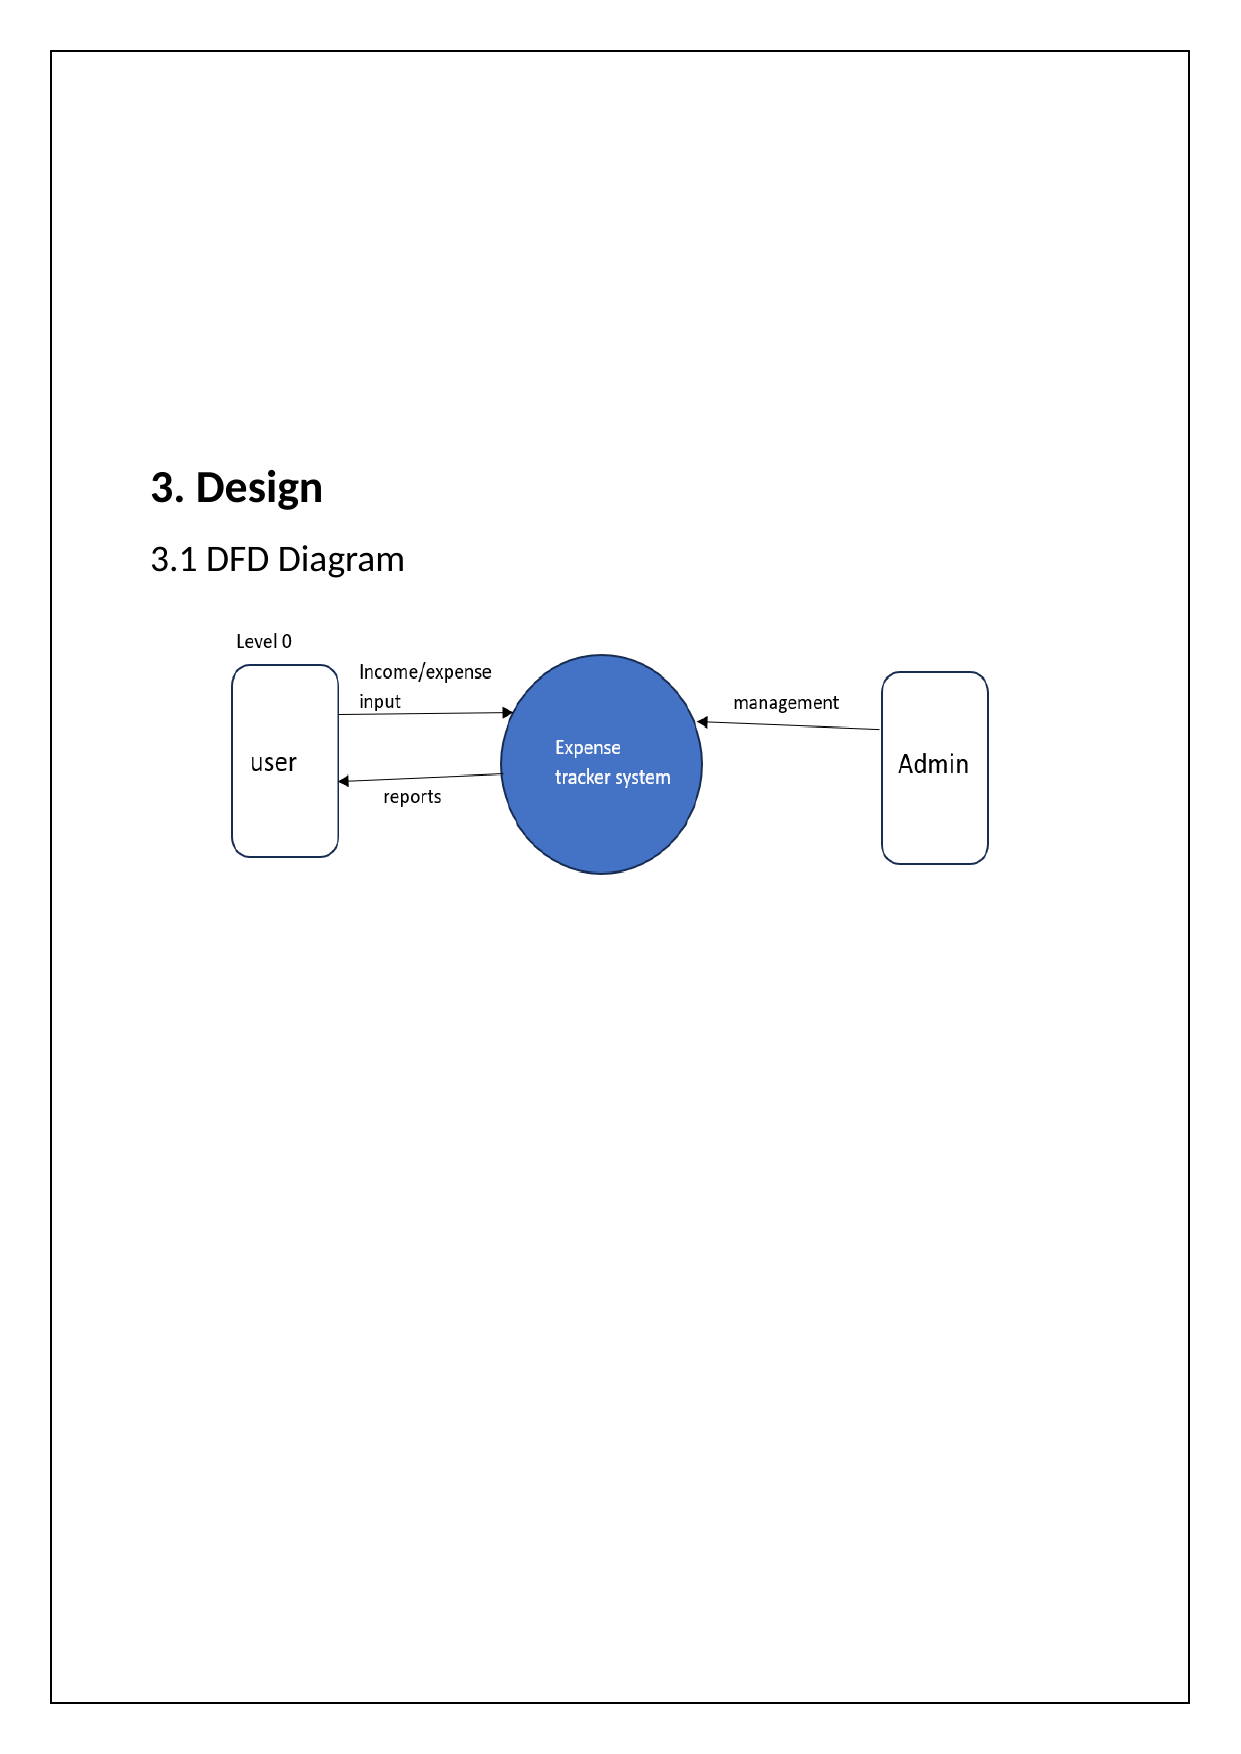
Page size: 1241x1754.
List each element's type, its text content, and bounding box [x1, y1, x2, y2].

text 3.1 DFD Diagram [150, 535, 1090, 582]
picture [150, 582, 1130, 969]
text 3. Design [150, 458, 1090, 514]
